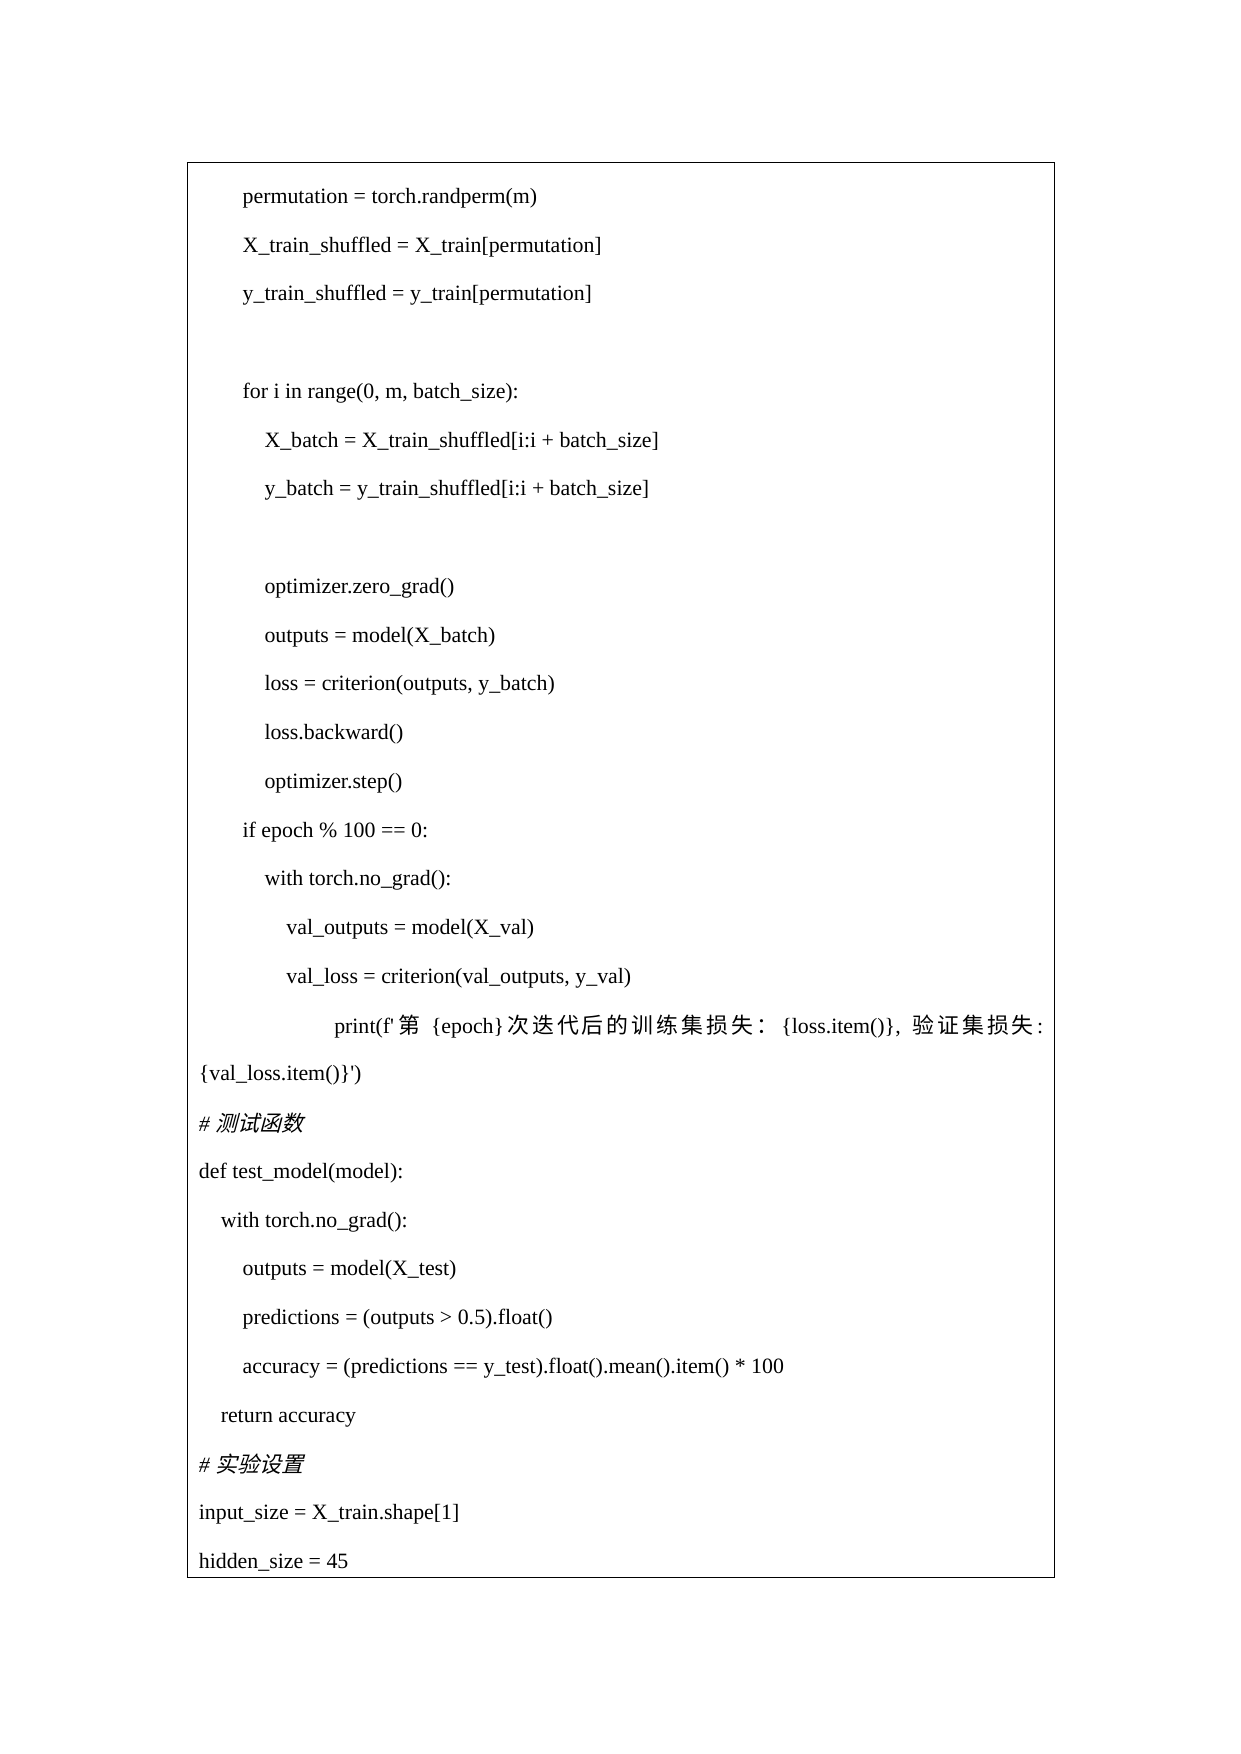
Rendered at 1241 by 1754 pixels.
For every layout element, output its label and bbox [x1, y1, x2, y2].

table_cell [188, 163, 1054, 1577]
